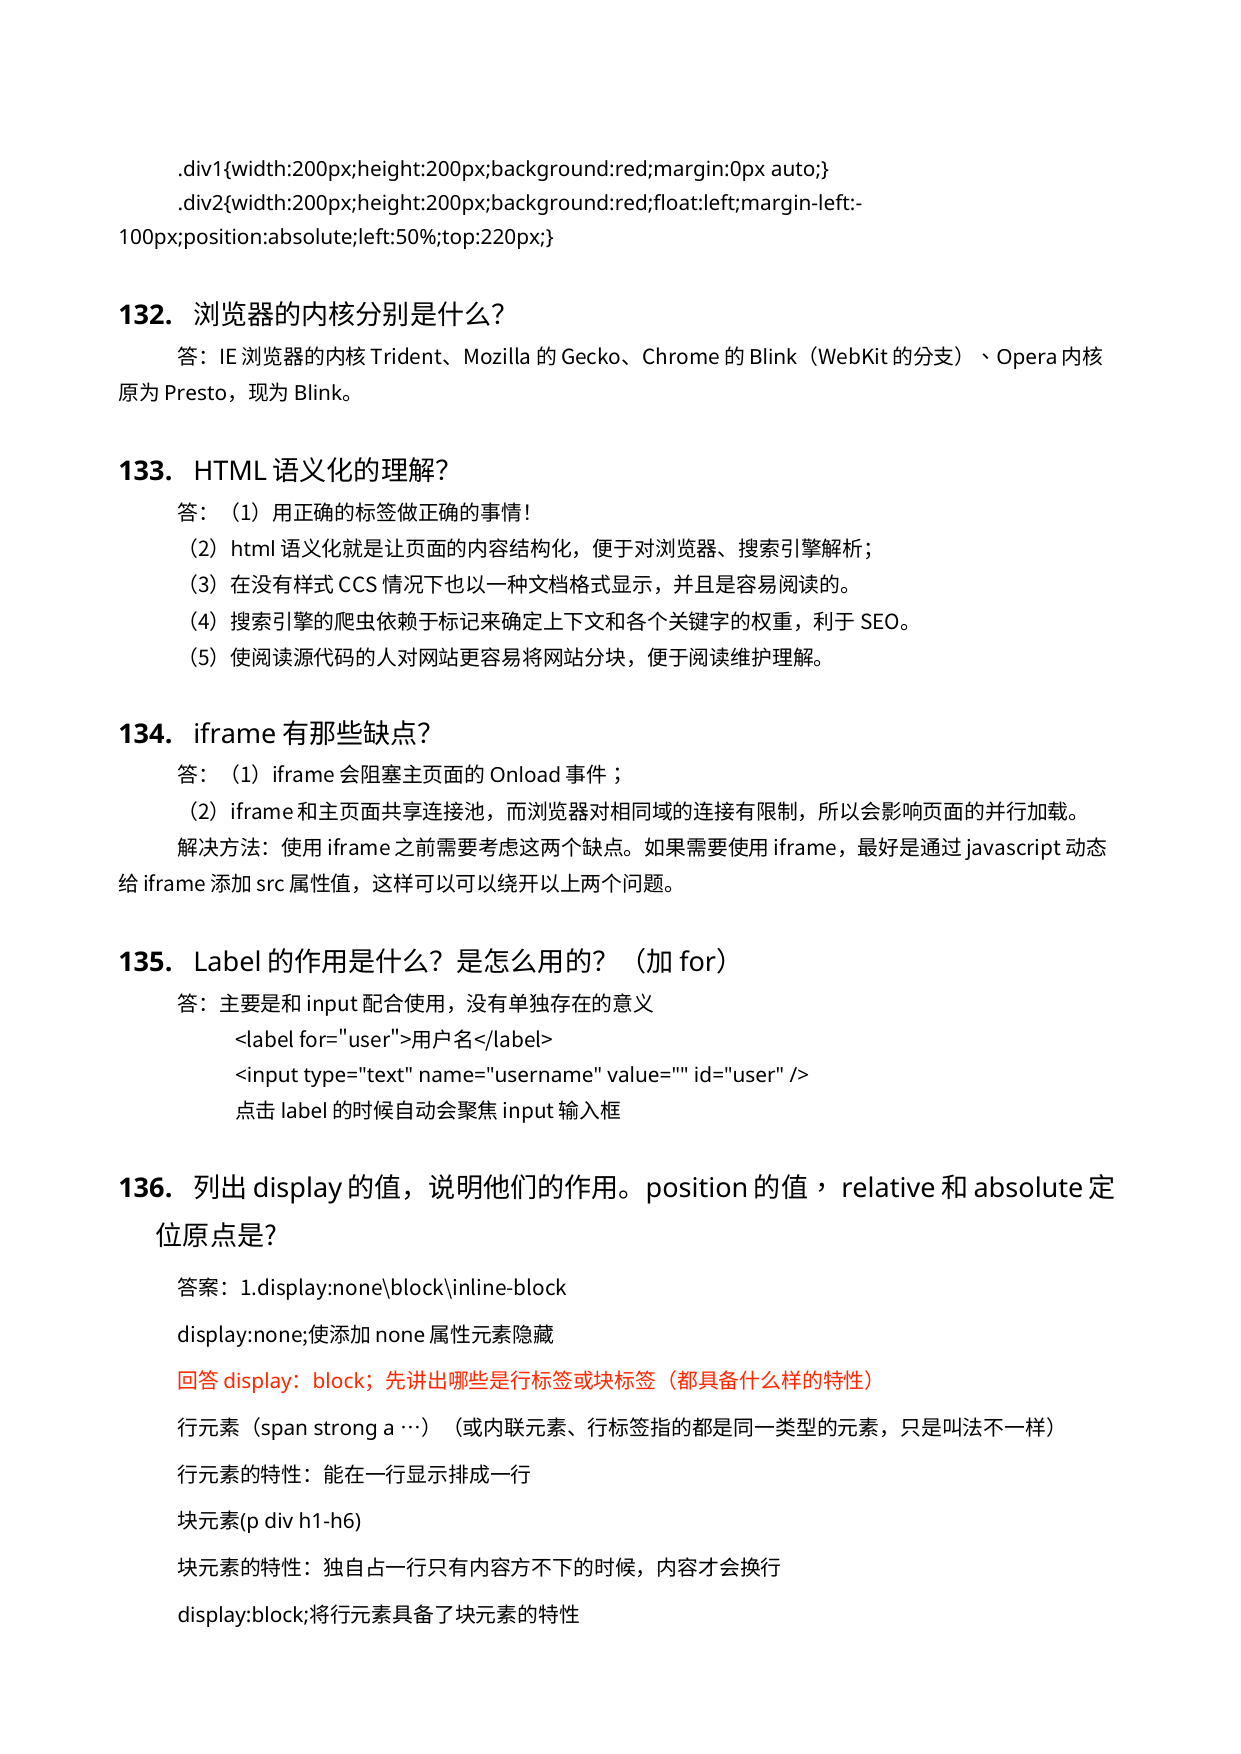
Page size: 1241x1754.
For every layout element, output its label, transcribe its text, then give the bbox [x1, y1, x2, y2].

text <label for="user">用户名</label> [118, 1023, 1122, 1054]
text 答：IE浏览器的内核Trident、Mozilla的Gecko、Chrome的Blink（WebKit的分支）、Opera内核原为Presto，现为Blink。 [118, 340, 1122, 407]
text 回答display：block；先讲出哪些是行标签或块标签（都具备什么样的特性） [118, 1364, 1122, 1395]
text <input type="text" name="username" value="" id="user" /> [118, 1060, 1122, 1088]
text 块元素的特性：独自占一行只有内容方不下的时候，内容才会换行 [118, 1552, 1122, 1582]
text 答：（1）iframe会阻塞主页面的Onload事件； [118, 759, 1122, 789]
text 答案：1.display:none\block\inline-block [118, 1271, 1122, 1301]
text 答：主要是和input配合使用，没有单独存在的意义 [118, 987, 1122, 1017]
text .div2{width:200px;height:200px;background:red;float:left;margin-left:-100px;position:absolute;left:50%;top:220px;} [118, 188, 1122, 251]
text .div1{width:200px;height:200px;background:red;margin:0px auto;} [118, 154, 1122, 183]
text display:block;将行元素具备了块元素的特性 [118, 1598, 1122, 1628]
list 列出display的值，说明他们的作用。position的值， relative和absolute定位原点是? [118, 1166, 1122, 1253]
text 答：（1）用正确的标签做正确的事情！ [118, 496, 1122, 526]
text 点击label的时候自动会聚焦input输入框 [118, 1094, 1122, 1124]
text （2）iframe和主页面共享连接池，而浏览器对相同域的连接有限制，所以会影响页面的并行加载。 [118, 795, 1122, 825]
text （2）html语义化就是让页面的内容结构化，便于对浏览器、搜索引擎解析； [118, 532, 1122, 563]
text （5）使阅读源代码的人对网站更容易将网站分块，便于阅读维护理解。 [118, 641, 1122, 671]
list HTML语义化的理解？ [118, 449, 1122, 488]
list Label的作用是什么？是怎么用的？（加 for） [118, 940, 1122, 979]
text （3）在没有样式CCS情况下也以一种文档格式显示，并且是容易阅读的。 [118, 569, 1122, 599]
text 块元素(p div h1-h6) [118, 1505, 1122, 1535]
text 解决方法：使用iframe之前需要考虑这两个缺点。如果需要使用iframe，最好是通过javascript动态给iframe添加src属性值，这样可以可以绕开以上两个问题。 [118, 831, 1122, 898]
list iframe有那些缺点？ [118, 712, 1122, 751]
text 行元素（span strong a …）（或内联元素、行标签指的都是同一类型的元素，只是叫法不一样） [118, 1411, 1122, 1442]
text （4）搜索引擎的爬虫依赖于标记来确定上下文和各个关键字的权重，利于 SEO。 [118, 605, 1122, 635]
list 浏览器的内核分别是什么？ [118, 293, 1122, 332]
text 行元素的特性：能在一行显示排成一行 [118, 1458, 1122, 1488]
text display:none;使添加none属性元素隐藏 [118, 1318, 1122, 1348]
